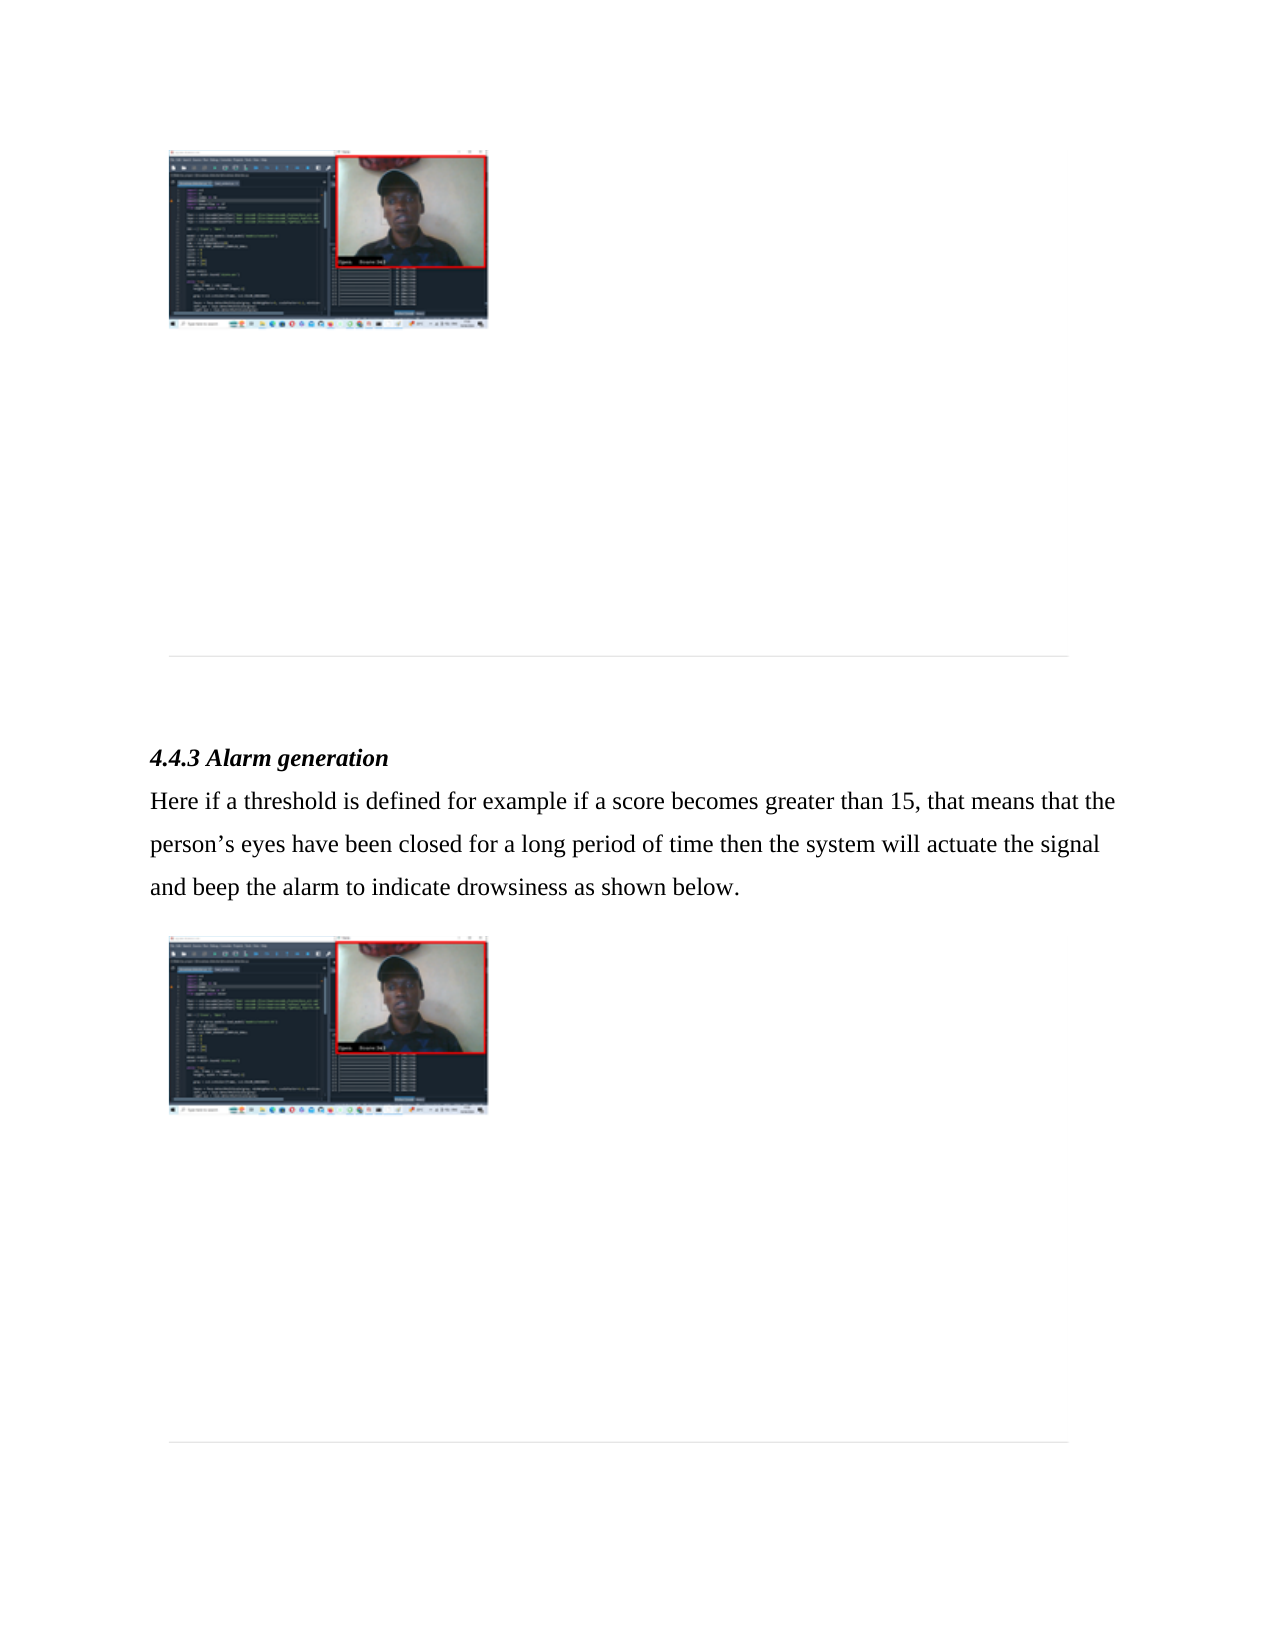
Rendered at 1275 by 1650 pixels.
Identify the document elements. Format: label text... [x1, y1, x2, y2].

text Here if a threshold is defined for example if a score becomes greater than 15, that means that the person’s eyes have been closed for a long period of time then the system will actuate the signal and beep the alarm to indicate drowsiness as shown below. [150, 786, 1125, 901]
text 4.4.3 Alarm generation [150, 743, 1125, 771]
